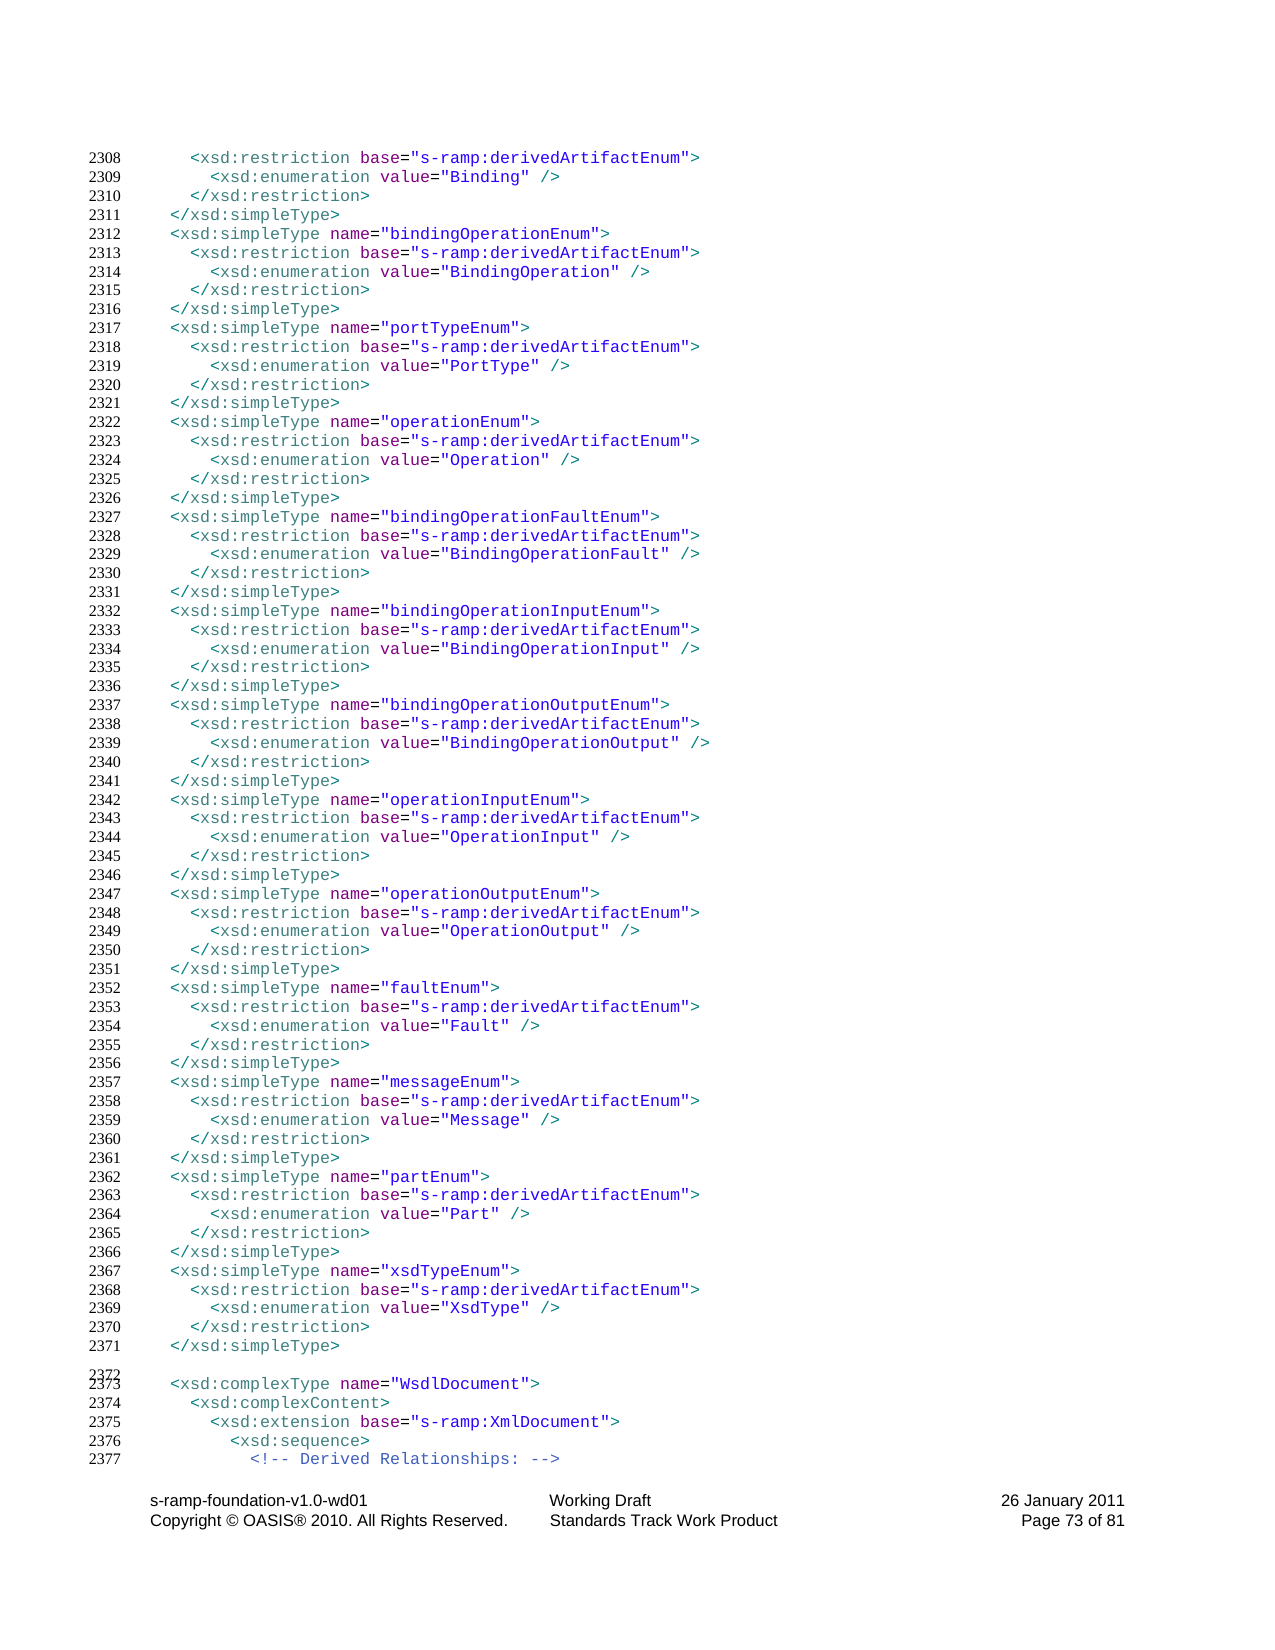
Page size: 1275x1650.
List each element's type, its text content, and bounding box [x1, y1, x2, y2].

text </xsd:simpleType> [150, 1243, 1125, 1262]
text <xsd:simpleType name="faultEnum"> [150, 979, 1125, 998]
text </xsd:restriction> [150, 376, 1125, 395]
text <xsd:restriction base="s-ramp:derivedArtifactEnum"> [150, 527, 1125, 546]
text <xsd:enumeration value="BindingOperationOutput" /> [150, 734, 1125, 753]
text </xsd:restriction> [150, 471, 1125, 489]
text <xsd:restriction base="s-ramp:derivedArtifactEnum"> [150, 244, 1125, 263]
text <xsd:simpleType name="messageEnum"> [150, 1074, 1125, 1093]
text <!-- Derived Relationships: --> [150, 1451, 1125, 1470]
text </xsd:restriction> [150, 1225, 1125, 1243]
text </xsd:restriction> [150, 753, 1125, 772]
text </xsd:simpleType> [150, 301, 1125, 320]
text <xsd:sequence> [150, 1432, 1125, 1451]
text <xsd:simpleType name="operationEnum"> [150, 414, 1125, 433]
text <xsd:complexContent> [150, 1394, 1125, 1413]
text <xsd:simpleType name="bindingOperationInputEnum"> [150, 602, 1125, 621]
text <xsd:enumeration value="Binding" /> [150, 169, 1125, 188]
text <xsd:enumeration value="BindingOperationInput" /> [150, 640, 1125, 659]
text </xsd:restriction> [150, 565, 1125, 584]
text </xsd:restriction> [150, 848, 1125, 866]
text <xsd:complexType name="WsdlDocument"> [150, 1376, 1125, 1394]
text <xsd:restriction base="s-ramp:derivedArtifactEnum"> [150, 716, 1125, 734]
text </xsd:simpleType> [150, 961, 1125, 979]
text </xsd:restriction> [150, 282, 1125, 301]
text </xsd:restriction> [150, 1319, 1125, 1338]
text </xsd:simpleType> [150, 1338, 1125, 1357]
text <xsd:restriction base="s-ramp:derivedArtifactEnum"> [150, 998, 1125, 1017]
text <xsd:restriction base="s-ramp:derivedArtifactEnum"> [150, 433, 1125, 452]
text <xsd:restriction base="s-ramp:derivedArtifactEnum"> [150, 1093, 1125, 1112]
text <xsd:simpleType name="operationOutputEnum"> [150, 885, 1125, 904]
text <xsd:simpleType name="xsdTypeEnum"> [150, 1262, 1125, 1281]
text <xsd:simpleType name="portTypeEnum"> [150, 320, 1125, 338]
text <xsd:simpleType name="operationInputEnum"> [150, 791, 1125, 810]
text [150, 150, 1125, 169]
text <xsd:enumeration value="OperationInput" /> [150, 829, 1125, 848]
text <xsd:enumeration value="BindingOperation" /> [150, 263, 1125, 282]
text </xsd:restriction> [150, 659, 1125, 678]
text </xsd:simpleType> [150, 207, 1125, 225]
text </xsd:simpleType> [150, 772, 1125, 791]
text </xsd:simpleType> [150, 678, 1125, 697]
text <xsd:enumeration value="Message" /> [150, 1112, 1125, 1130]
text <xsd:enumeration value="Part" /> [150, 1206, 1125, 1225]
text <xsd:simpleType name="bindingOperationEnum"> [150, 225, 1125, 244]
text <xsd:restriction base="s-ramp:derivedArtifactEnum"> [150, 1187, 1125, 1206]
text </xsd:restriction> [150, 1036, 1125, 1055]
text <xsd:simpleType name="bindingOperationFaultEnum"> [150, 508, 1125, 527]
text <xsd:simpleType name="bindingOperationOutputEnum"> [150, 697, 1125, 716]
text <xsd:enumeration value="Fault" /> [150, 1017, 1125, 1036]
text <xsd:enumeration value="PortType" /> [150, 357, 1125, 376]
text <xsd:enumeration value="XsdType" /> [150, 1300, 1125, 1319]
text </xsd:restriction> [150, 942, 1125, 961]
text </xsd:simpleType> [150, 866, 1125, 885]
text <xsd:simpleType name="partEnum"> [150, 1168, 1125, 1187]
text <xsd:restriction base="s-ramp:derivedArtifactEnum"> [150, 904, 1125, 923]
text <xsd:enumeration value="OperationOutput" /> [150, 923, 1125, 942]
text <xsd:enumeration value="Operation" /> [150, 452, 1125, 471]
text </xsd:simpleType> [150, 395, 1125, 414]
text </xsd:simpleType> [150, 489, 1125, 508]
text </xsd:restriction> [150, 1130, 1125, 1149]
text <xsd:extension base="s-ramp:XmlDocument"> [150, 1413, 1125, 1432]
text <xsd:restriction base="s-ramp:derivedArtifactEnum"> [150, 338, 1125, 357]
text <xsd:restriction base="s-ramp:derivedArtifactEnum"> [150, 621, 1125, 640]
text <xsd:restriction base="s-ramp:derivedArtifactEnum"> [150, 1281, 1125, 1300]
text <xsd:enumeration value="BindingOperationFault" /> [150, 546, 1125, 565]
text </xsd:simpleType> [150, 1149, 1125, 1168]
text </xsd:simpleType> [150, 1055, 1125, 1074]
text <xsd:restriction base="s-ramp:derivedArtifactEnum"> [150, 810, 1125, 829]
text </xsd:restriction> [150, 188, 1125, 207]
text </xsd:simpleType> [150, 584, 1125, 602]
